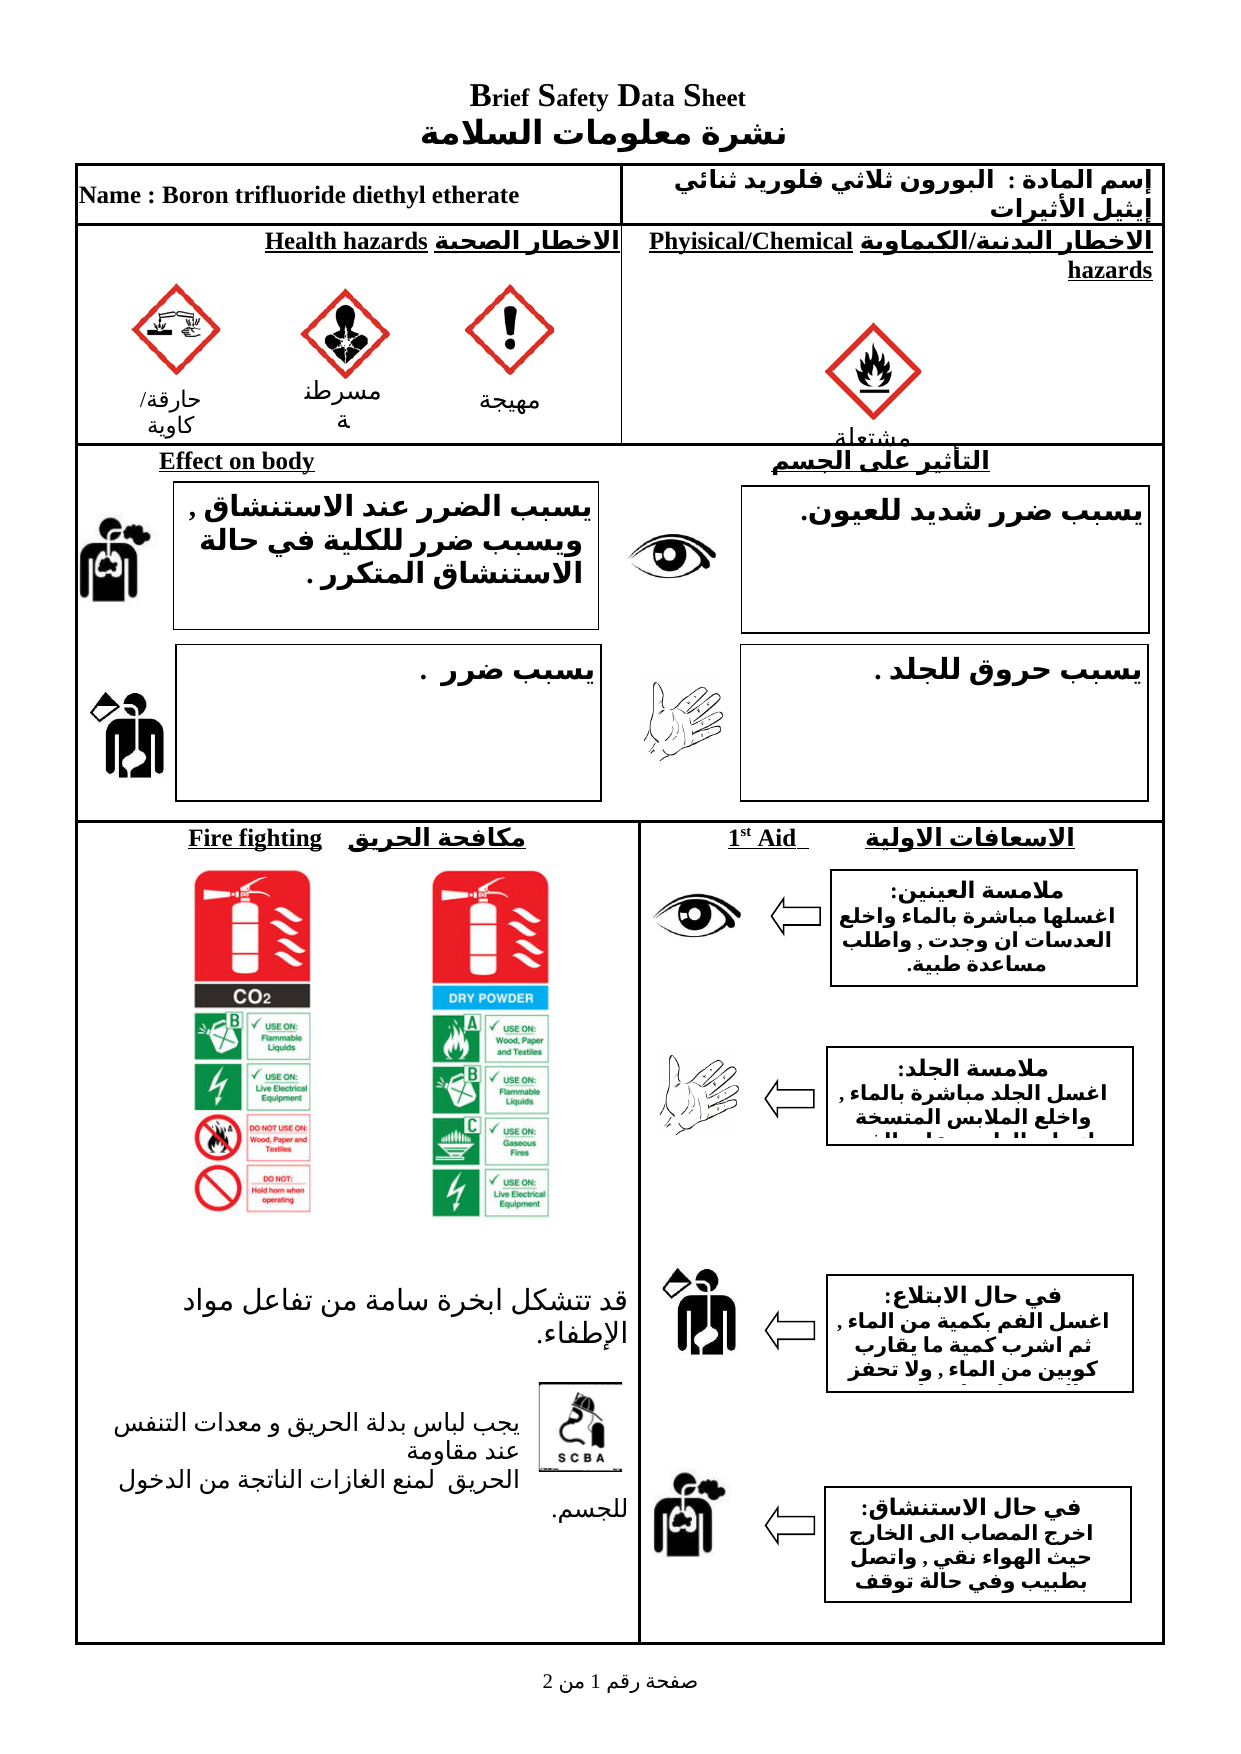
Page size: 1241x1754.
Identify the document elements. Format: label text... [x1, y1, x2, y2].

table_header إسم المادة : البورون ثلاثي فلوريد ثنائي إيثيل الأثيرات [623, 166, 1162, 223]
picture [131, 283, 221, 375]
picture [79, 513, 157, 604]
table_cell الاخطار الصحية Health hazards [78, 226, 621, 443]
table_cell الاخطار البدنية/الكيماوية Phyisical/Chemical hazards [622, 226, 1162, 443]
picture [653, 1468, 732, 1559]
table_cell الاسعافات الاولية 1st Aid [641, 823, 1162, 1642]
picture [652, 893, 743, 939]
picture [90, 688, 167, 779]
picture [300, 288, 390, 379]
picture [464, 284, 555, 375]
picture [627, 534, 718, 580]
picture [431, 870, 551, 1220]
picture [634, 673, 725, 764]
picture [650, 1046, 741, 1138]
picture [191, 869, 311, 1215]
table_cell التأثير على الجسم Effect on body [78, 446, 1162, 820]
picture [537, 1382, 622, 1470]
picture [825, 322, 922, 420]
picture [662, 1265, 739, 1356]
table_header Name : Boron trifluoride diethyl etherate [78, 166, 620, 223]
table_cell مكافحة الحريق Fire fighting قد تتشكل ابخرة سامة من تفاعل مواد الإطفاء. يجب لباس بدلة الحريق و معدات التنفس عند مقاومة الحريق لمنع الغازات الناتجة من الدخول للجسم. [78, 823, 638, 1642]
